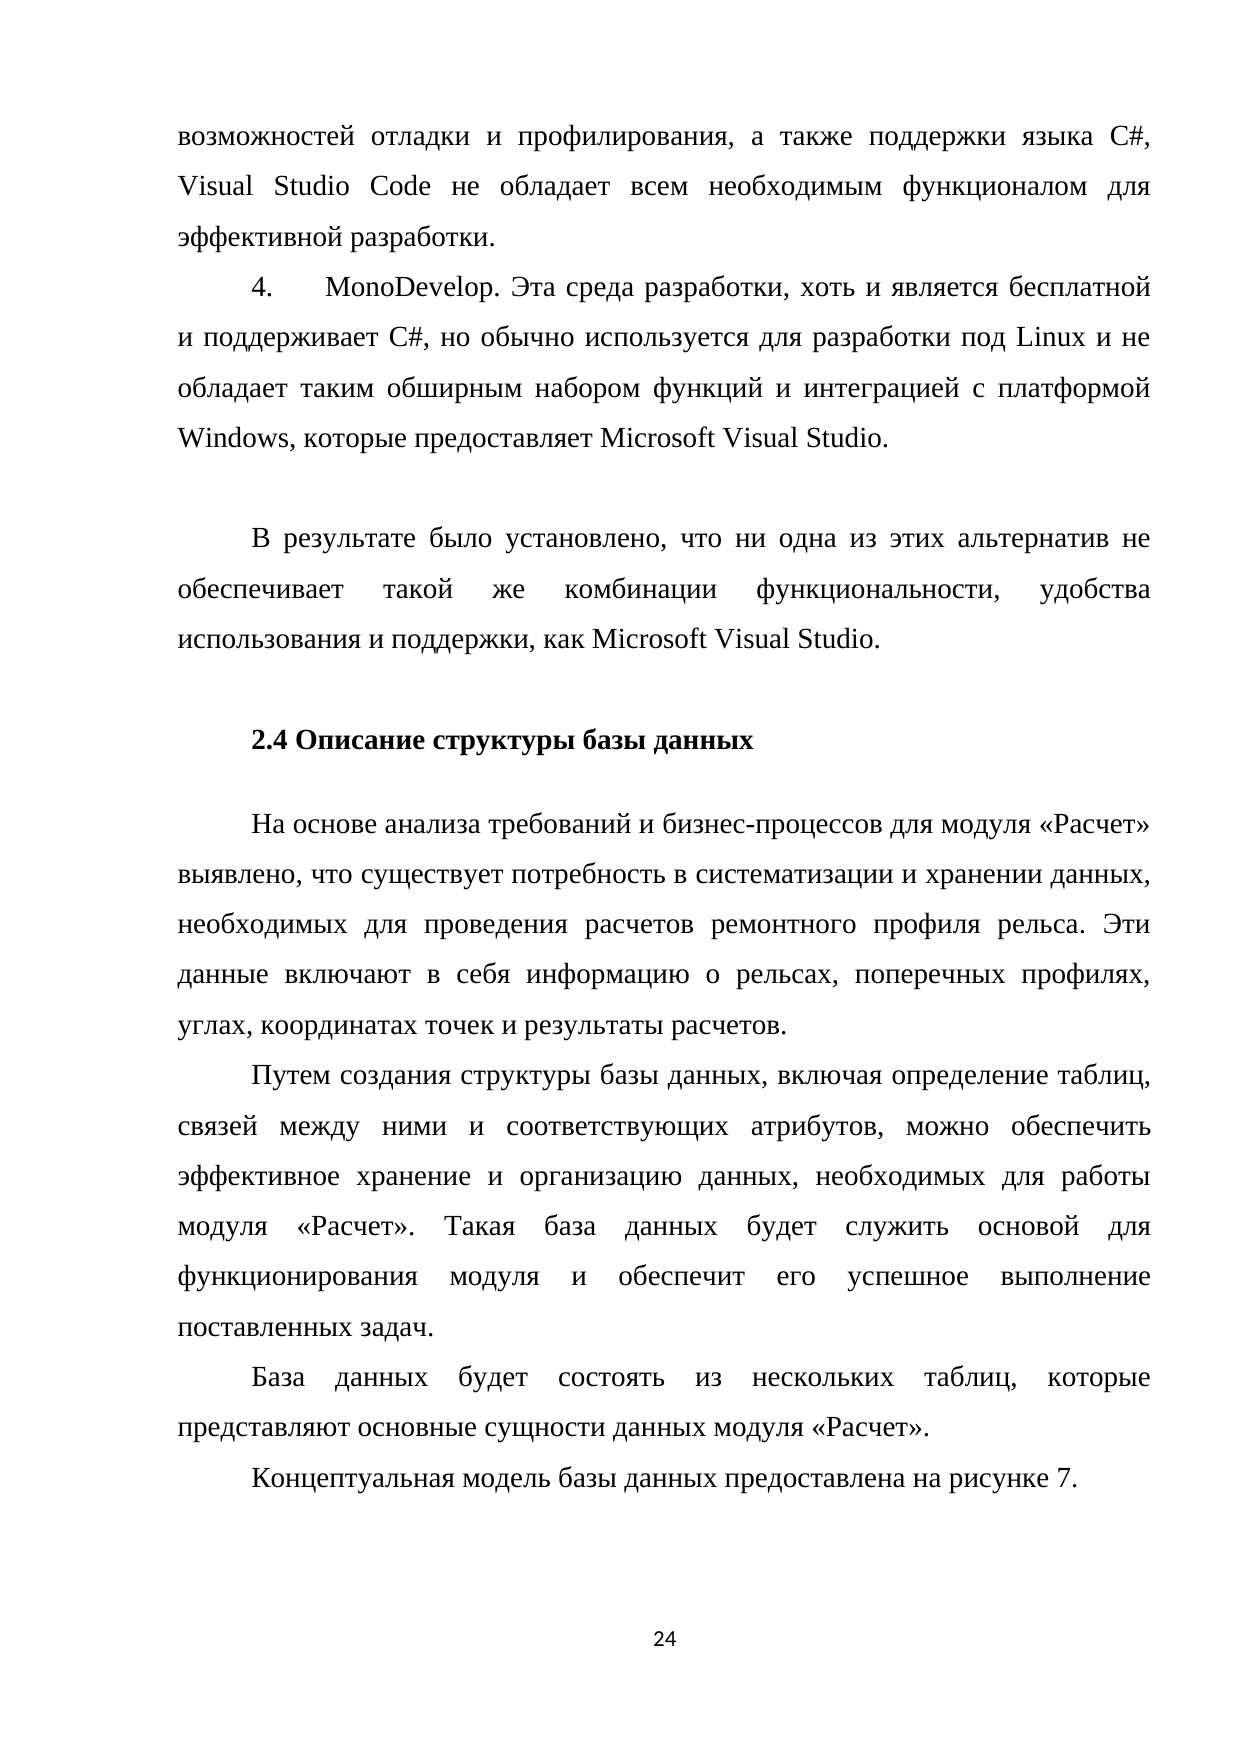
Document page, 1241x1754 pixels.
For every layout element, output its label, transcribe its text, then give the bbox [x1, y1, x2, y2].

text Путем создания структуры базы данных, включая определение таблиц, связей между ними и соответствующих атрибутов, можно обеспечить эффективное хранение и организацию данных, необходимых для работы модуля «Расчет». Такая база данных будет служить основой для функционирования модуля и обеспечит его успешное выполнение поставленных задач. [177, 1057, 1152, 1342]
list База данных будет состоять из нескольких таблиц, которые представляют основные сущности данных модуля «Расчет». [177, 1359, 1152, 1443]
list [177, 118, 1152, 252]
list Концептуальная модель базы данных предоставлена на рисунке 7. [177, 1460, 1152, 1493]
text На основе анализа требований и бизнес-процессов для модуля «Расчет» выявлено, что существует потребность в систематизации и хранении данных, необходимых для проведения расчетов ремонтного профиля рельса. Эти данные включают в себя информацию о рельсах, поперечных профилях, углах, координатах точек и результаты расчетов. [177, 806, 1152, 1041]
subtitle 2.4 Описание структуры базы данных [177, 722, 1152, 755]
list MonoDevelop. Эта среда разработки, хоть и является бесплатной и поддерживает C#, но обычно используется для разработки под Linux и не обладает таким обширным набором функций и интеграцией с платформой Windows, которые предоставляет Microsoft Visual Studio. [177, 269, 1152, 453]
text В результате было установлено, что ни одна из этих альтернатив не обеспечивает такой же комбинации функциональности, удобства использования и поддержки, как Microsoft Visual Studio. [177, 521, 1152, 655]
